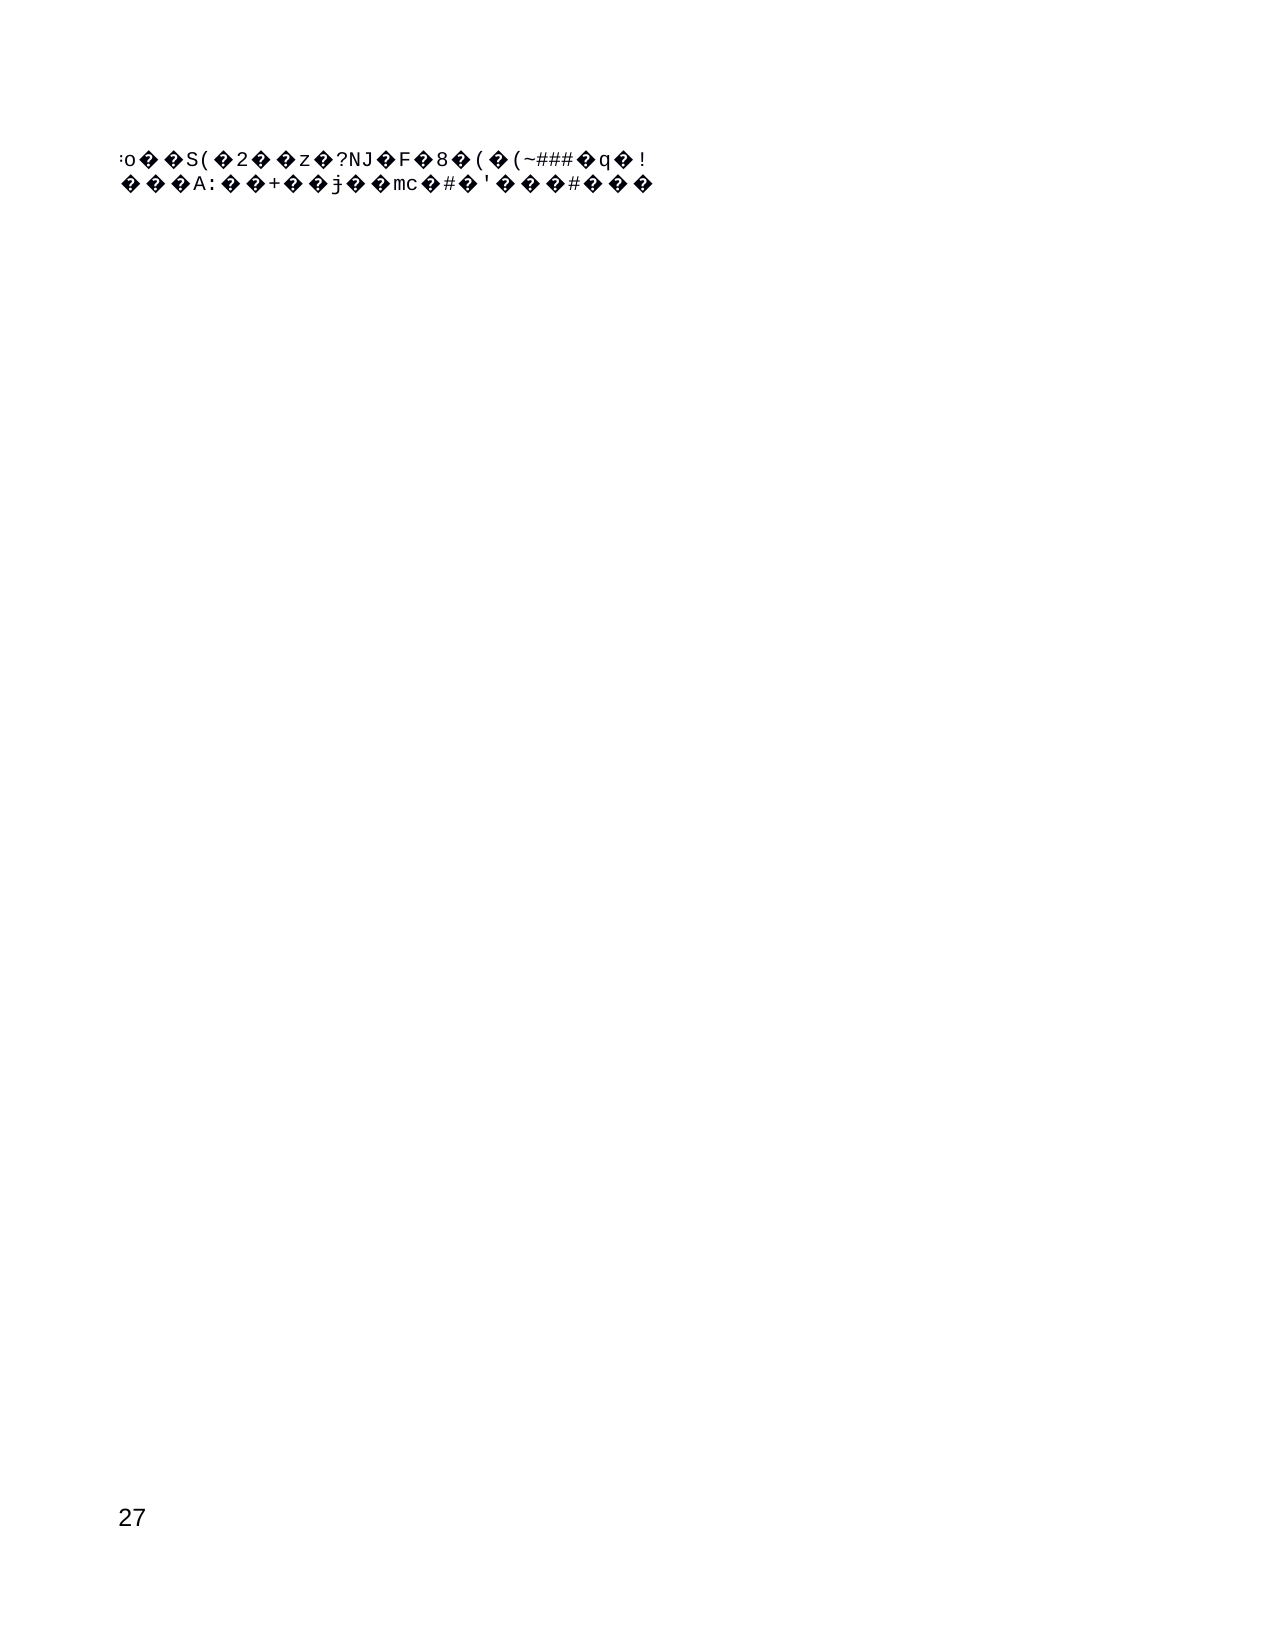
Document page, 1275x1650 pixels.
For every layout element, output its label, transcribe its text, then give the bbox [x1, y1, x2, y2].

text ܃o��S(�2��z�?NJ�F�8�(�(~###�q�!���A:��+��ɉ��mc�#�'���#��� [118, 149, 1157, 196]
